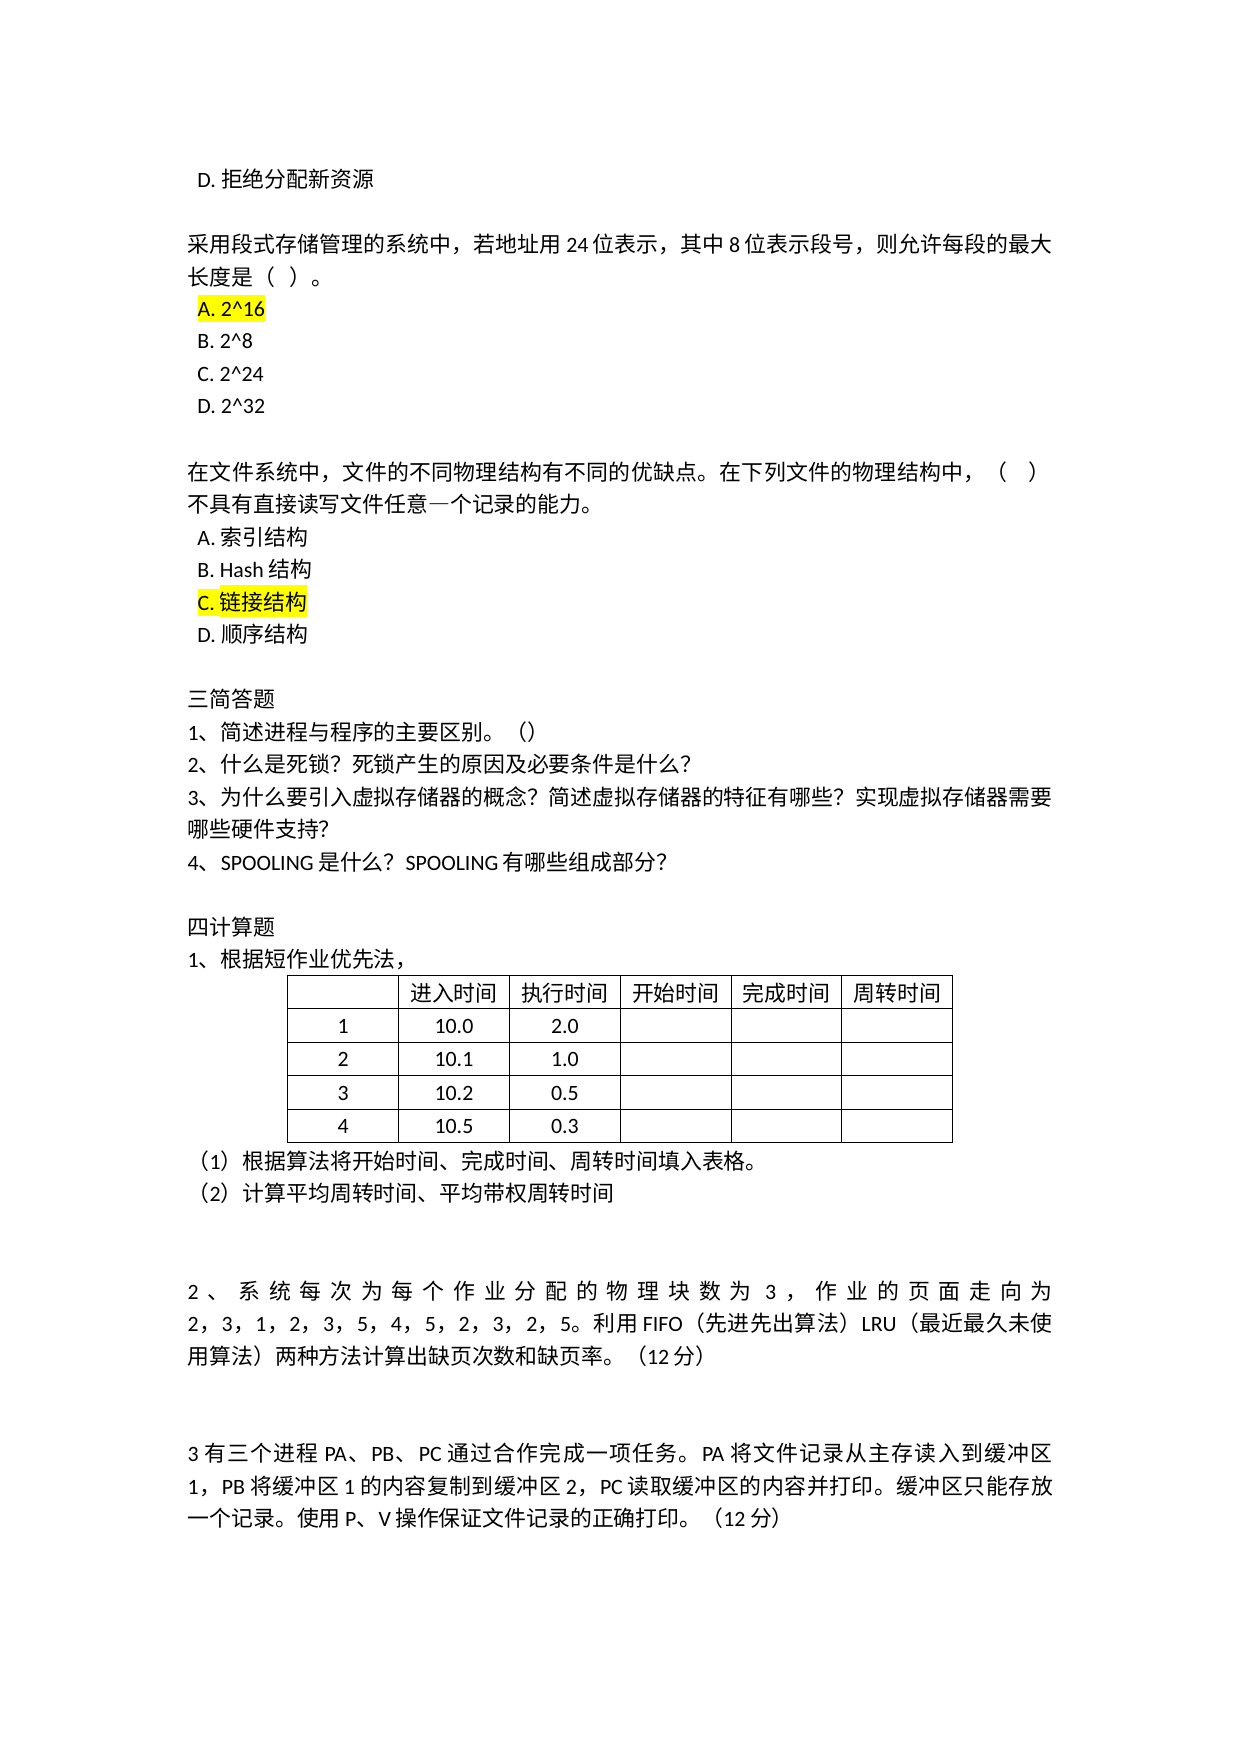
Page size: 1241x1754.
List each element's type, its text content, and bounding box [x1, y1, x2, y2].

text 三简答题 [187, 682, 1053, 714]
table_cell [621, 1043, 731, 1075]
text D. 2^32 [187, 389, 1053, 422]
text 3、为什么要引入虚拟存储器的概念？简述虚拟存储器的特征有哪些？实现虚拟存储器需要哪些硬件支持？ [187, 779, 1053, 844]
text A. 2^16 [187, 292, 1053, 324]
text 在文件系统中，文件的不同物理结构有不同的优缺点。在下列文件的物理结构中，（ ）不具有直接读写文件任意—个记录的能力。 [187, 454, 1053, 519]
table_cell [621, 1110, 731, 1142]
text （1）根据算法将开始时间、完成时间、周转时间填入表格。 [187, 1143, 1053, 1176]
table_cell [732, 1009, 841, 1042]
table_cell 1.0 [510, 1043, 620, 1075]
table_header 进入时间 [399, 976, 509, 1008]
text C. 链接结构 [187, 584, 1053, 617]
table_header [288, 976, 398, 1008]
table_cell 10.5 [399, 1110, 509, 1142]
table_header 周转时间 [842, 976, 952, 1008]
text 2、系统每次为每个作业分配的物理块数为3，作业的页面走向为2，3，1，2，3，5，4，5，2，3，2，5。利用FIFO（先进先出算法）LRU（最近最久未使用算法）两种方法计算出缺页次数和缺页率。（12分） [187, 1273, 1053, 1371]
table_cell [732, 1076, 841, 1109]
table_header 执行时间 [510, 976, 620, 1008]
table_cell [842, 1076, 952, 1109]
table_cell 10.2 [399, 1076, 509, 1109]
table_header 开始时间 [621, 976, 731, 1008]
table_cell 2.0 [510, 1009, 620, 1042]
text B. 2^8 [187, 324, 1053, 357]
table_cell 2 [288, 1043, 398, 1075]
text 1、简述进程与程序的主要区别。（） [187, 714, 1053, 747]
table_cell 0.5 [510, 1076, 620, 1109]
text 采用段式存储管理的系统中，若地址用24位表示，其中8位表示段号，则允许每段的最大长度是（ ）。 [187, 227, 1053, 292]
text 四计算题 [187, 909, 1053, 942]
table_cell 0.3 [510, 1110, 620, 1142]
text B. Hash结构 [187, 552, 1053, 584]
text 2、什么是死锁？死锁产生的原因及必要条件是什么？ [187, 747, 1053, 779]
table_cell 4 [288, 1110, 398, 1142]
text 3有三个进程PA、PB、PC通过合作完成一项任务。PA将文件记录从主存读入到缓冲区1，PB将缓冲区1的内容复制到缓冲区2，PC读取缓冲区的内容并打印。缓冲区只能存放一个记录。使用P、V操作保证文件记录的正确打印。（12分） [187, 1436, 1053, 1533]
table_header 完成时间 [732, 976, 841, 1008]
table_cell 10.1 [399, 1043, 509, 1075]
text D. 拒绝分配新资源 [187, 162, 1053, 194]
table_cell [842, 1043, 952, 1075]
text A. 索引结构 [187, 519, 1053, 552]
table_cell [842, 1110, 952, 1142]
text C. 2^24 [187, 357, 1053, 389]
table_cell [621, 1009, 731, 1042]
text D. 顺序结构 [187, 617, 1053, 649]
text （2）计算平均周转时间、平均带权周转时间 [187, 1176, 1053, 1208]
table_cell [732, 1110, 841, 1142]
text 4、SPOOLING是什么？SPOOLING有哪些组成部分？ [187, 844, 1053, 877]
table_cell [621, 1076, 731, 1109]
table_cell [732, 1043, 841, 1075]
text 1、根据短作业优先法， [187, 942, 1053, 974]
table_cell 1 [288, 1009, 398, 1042]
table_cell [842, 1009, 952, 1042]
table_cell 3 [288, 1076, 398, 1109]
table_cell 10.0 [399, 1009, 509, 1042]
